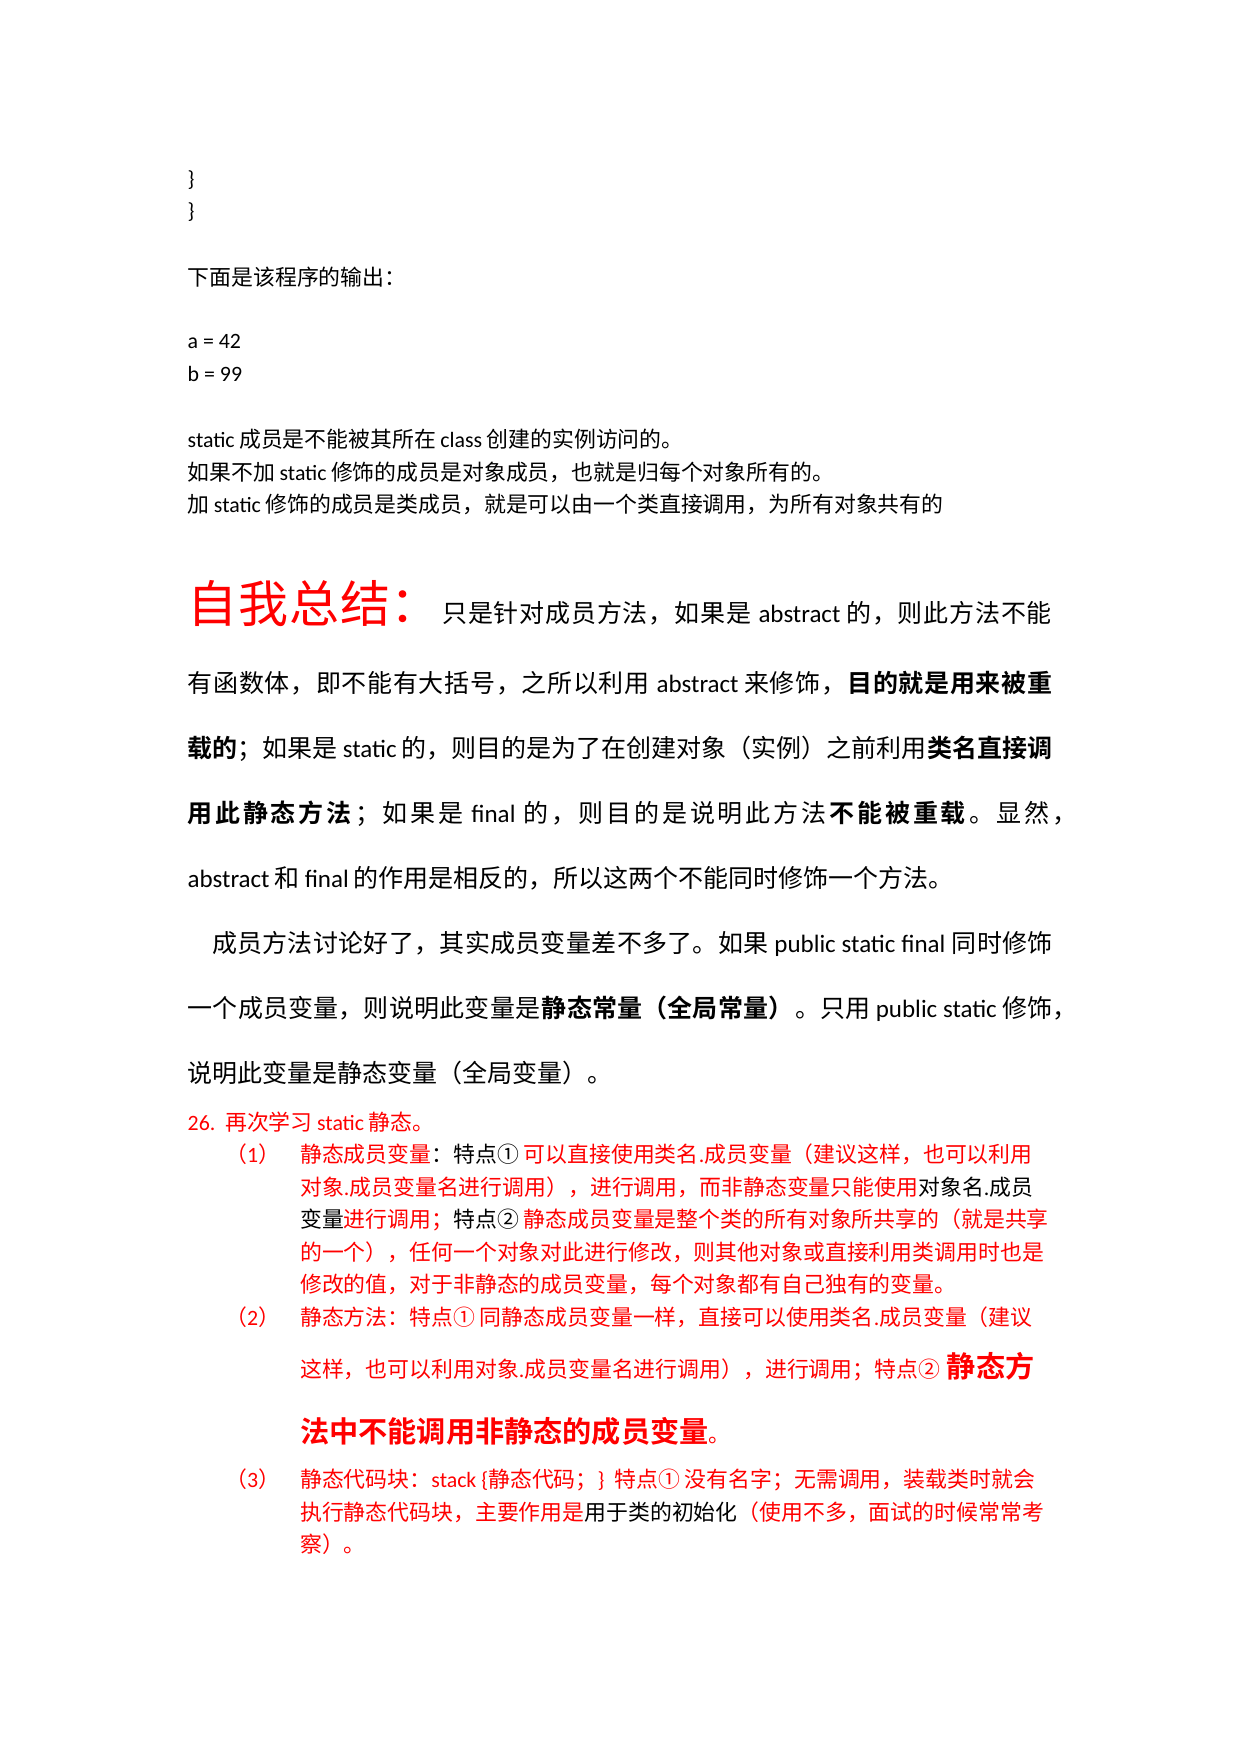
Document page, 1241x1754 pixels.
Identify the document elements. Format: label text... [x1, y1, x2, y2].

text 成员方法讨论好了，其实成员变量差不多了。如果public static final 同时修饰一个成员变量，则说明此变量是静态常量（全局常量）。只用public static修饰，说明此变量是静态变量（全局变量）。 [187, 909, 1053, 1104]
list 再次学习static静态。 [187, 1104, 1053, 1137]
list 静态方法：特点① 同静态成员变量一样，直接可以使用类名.成员变量（建议这样，也可以利用对象.成员变量名进行调用），进行调用；特点② 静态方法中不能调用非静态的成员变量。 [225, 1299, 1053, 1462]
text 自我总结：只是针对成员方法，如果是abstract的，则此方法不能有函数体，即不能有大括号，之所以利用abstract来修饰，目的就是用来被重载的；如果是static的，则目的是为了在创建对象（实例）之前利用类名直接调用此静态方法；如果是final的，则目的是说明此方法不能被重载。显然，abstract和final的作用是相反的，所以这两个不能同时修饰一个方法。 [187, 552, 1053, 909]
list 静态成员变量：特点① 可以直接使用类名.成员变量（建议这样，也可以利用对象.成员变量名进行调用），进行调用，而非静态变量只能使用对象名.成员变量进行调用；特点② 静态成员变量是整个类的所有对象所共享的（就是共享的一个），任何一个对象对此进行修改，则其他对象或直接利用类调用时也是修改的值，对于非静态的成员变量，每个对象都有自己独有的变量。 [225, 1137, 1053, 1299]
list 静态代码块：stack {静态代码；} 特点① 没有名字；无需调用，装载类时就会执行静态代码块，主要作用是用于类的初始化（使用不多，面试的时候常常考察）。 [225, 1462, 1053, 1559]
text } [187, 162, 1053, 194]
text 下面是该程序的输出： [187, 259, 1053, 292]
text b = 99 [187, 357, 1053, 389]
text a = 42 [187, 324, 1053, 357]
text } [187, 194, 1053, 227]
text static成员是不能被其所在class创建的实例访问的。 [187, 422, 1053, 454]
text 加static修饰的成员是类成员，就是可以由一个类直接调用，为所有对象共有的 [187, 487, 1053, 519]
text 如果不加static修饰的成员是对象成员，也就是归每个对象所有的。 [187, 454, 1053, 487]
